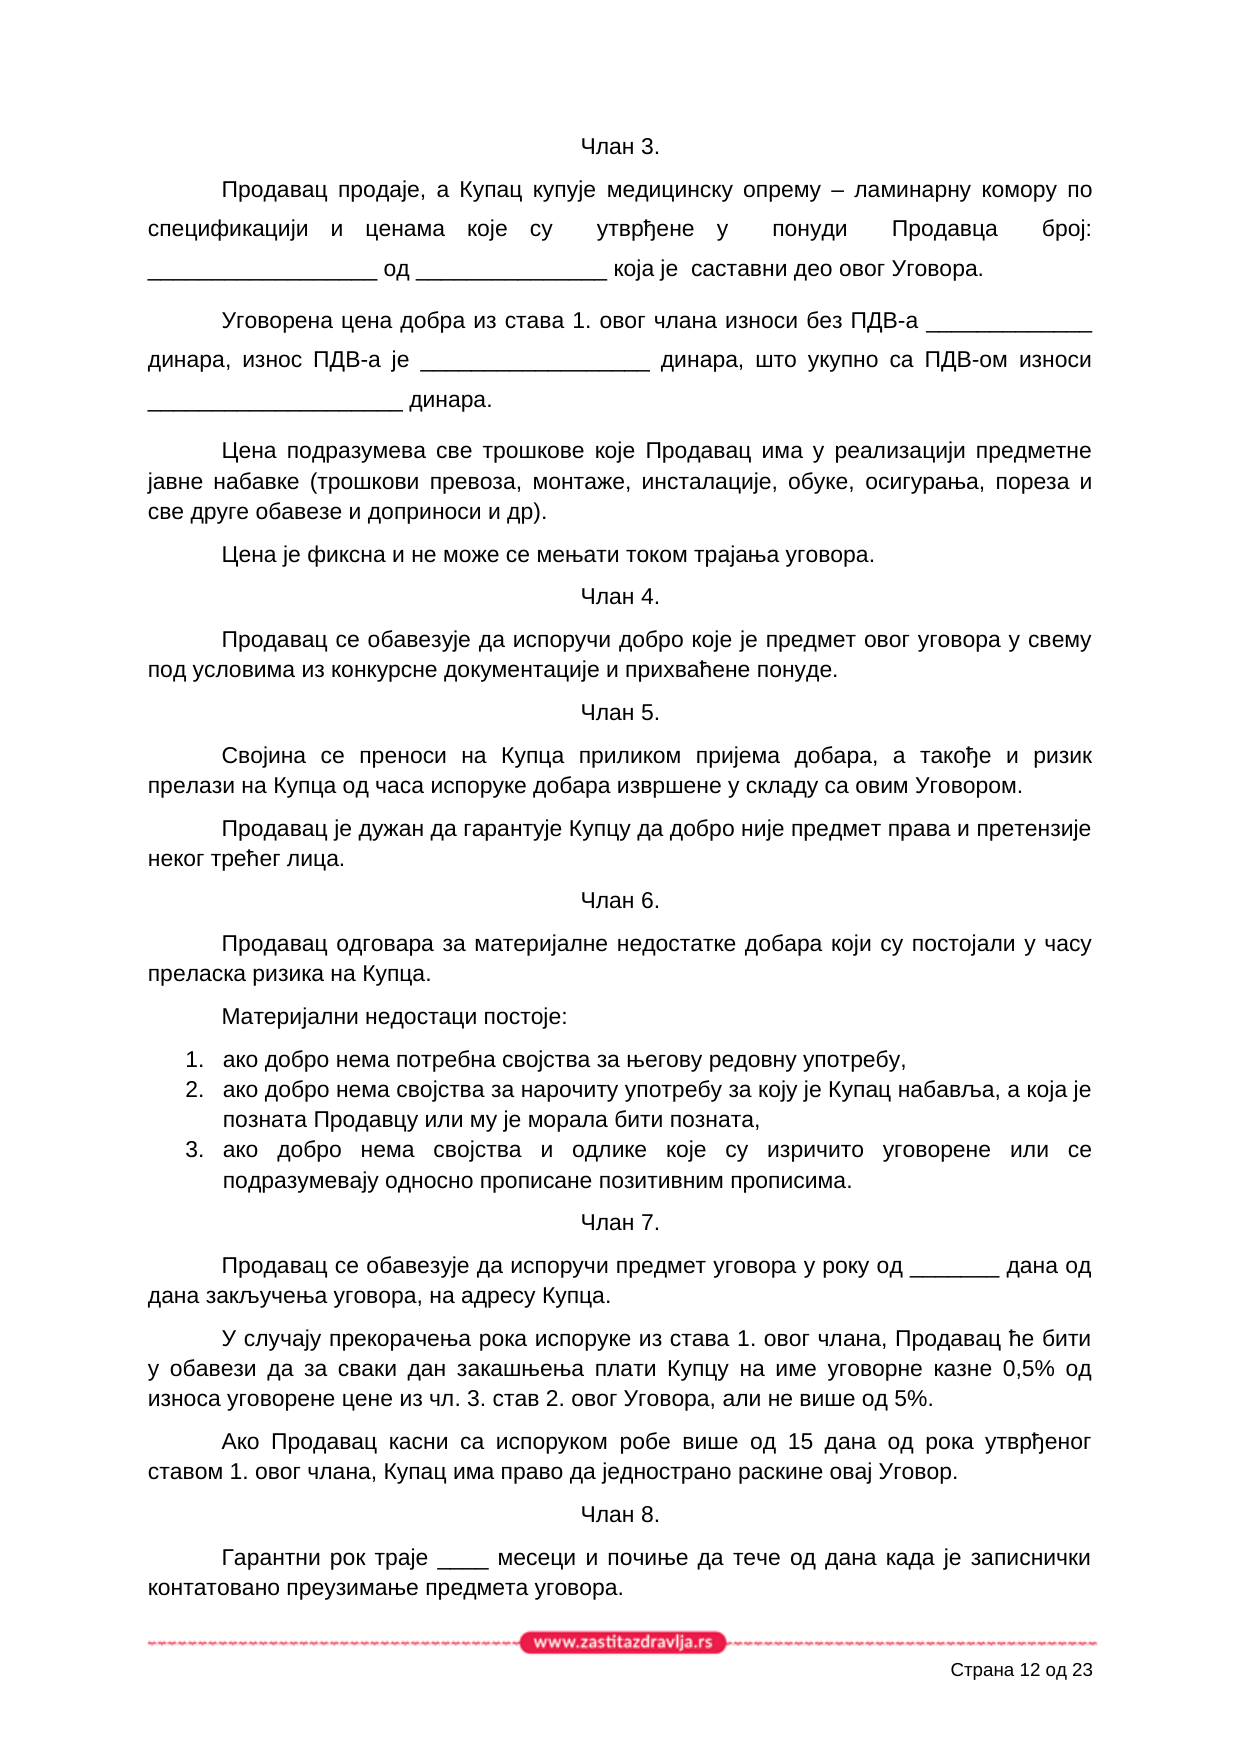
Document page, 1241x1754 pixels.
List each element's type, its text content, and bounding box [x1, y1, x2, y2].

text У случају прекорачења рока испоруке из става 1. овог члана, Продавац ће бити у обавези да за сваки дан закашњења плати Купцу на име уговорне казне 0,5% од износа уговорене цене из чл. 3. став 2. овог Уговора, али не више од 5%. [148, 1325, 1093, 1412]
text Продавац се обавезује да испоручи добро које је предмет овог уговора у свему под условима из конкурсне документације и прихваћене понуде. [148, 626, 1093, 683]
text Члан 4. [148, 583, 1093, 610]
list ако добро нема својства и одлике које су изричито уговорене или се подразумевају односно прописане позитивним прописима. [185, 1136, 1093, 1193]
picture [147, 1626, 1099, 1659]
text Члан 7. [148, 1209, 1093, 1236]
text Продавац је дужан да гарантује Купцу да добро није предмет права и претензије неког трећег лица. [148, 814, 1093, 871]
list ако добро нема потребна својства за његову редовну употребу, [185, 1046, 1093, 1072]
text Ако Продавац касни са испоруком робе више од 15 дана од рока утврђеног ставом 1. овог члана, Купац има право да једнострано раскине овај Уговор. [148, 1428, 1093, 1485]
text Продавац се обавезује да испоручи предмет уговора у року од _______ дана од дана закључења уговора, на адресу Купца. [148, 1252, 1093, 1309]
text Продавац продаје, а Купац купује медицинску опрему – ламинарну комору по спецификацији и ценама које су утврђене у понуди Продавца број: __________________ од _______________ која је саставни део овог Уговора. [148, 176, 1093, 281]
text Члан 6. [148, 887, 1093, 914]
text Члан 5. [148, 699, 1093, 725]
text Цена подразумева све трошкове које Продавац има у реализацији предметне јавне набавке (трошкови превоза, монтаже, инсталације, обуке, осигурања, пореза и све друге обавезе и доприноси и др). [148, 437, 1093, 524]
text Гарантни рок траје ____ месеци и почиње да тече од дана када је записнички контатовано преузимање предмета уговора. [148, 1544, 1093, 1600]
text Материјални недостаци постоје: [148, 1003, 1093, 1029]
text Цена је фиксна и не може се мењати током трајања уговора. [148, 541, 1093, 567]
text Својина се преноси на Купца приликом пријема добара, а такође и ризик прелази на Купца од часа испоруке добара извршене у складу са овим Уговором. [148, 742, 1093, 798]
text Уговорена цена добра из става 1. овог члана износи без ПДВ-а _____________ динара, износ ПДВ-а је __________________ динара, што укупно са ПДВ-ом износи ____________________ динара. [148, 307, 1093, 412]
text Продавац одговара за материјалне недостатке добара који су постојали у часу преласка ризика на Купца. [148, 930, 1093, 987]
text Члан 3. [148, 133, 1093, 159]
list ако добро нема својства за нарочиту употребу за коју је Купац набавља, а која је позната Продавцу или му је морала бити позната, [185, 1076, 1093, 1133]
text Члан 8. [148, 1501, 1093, 1527]
